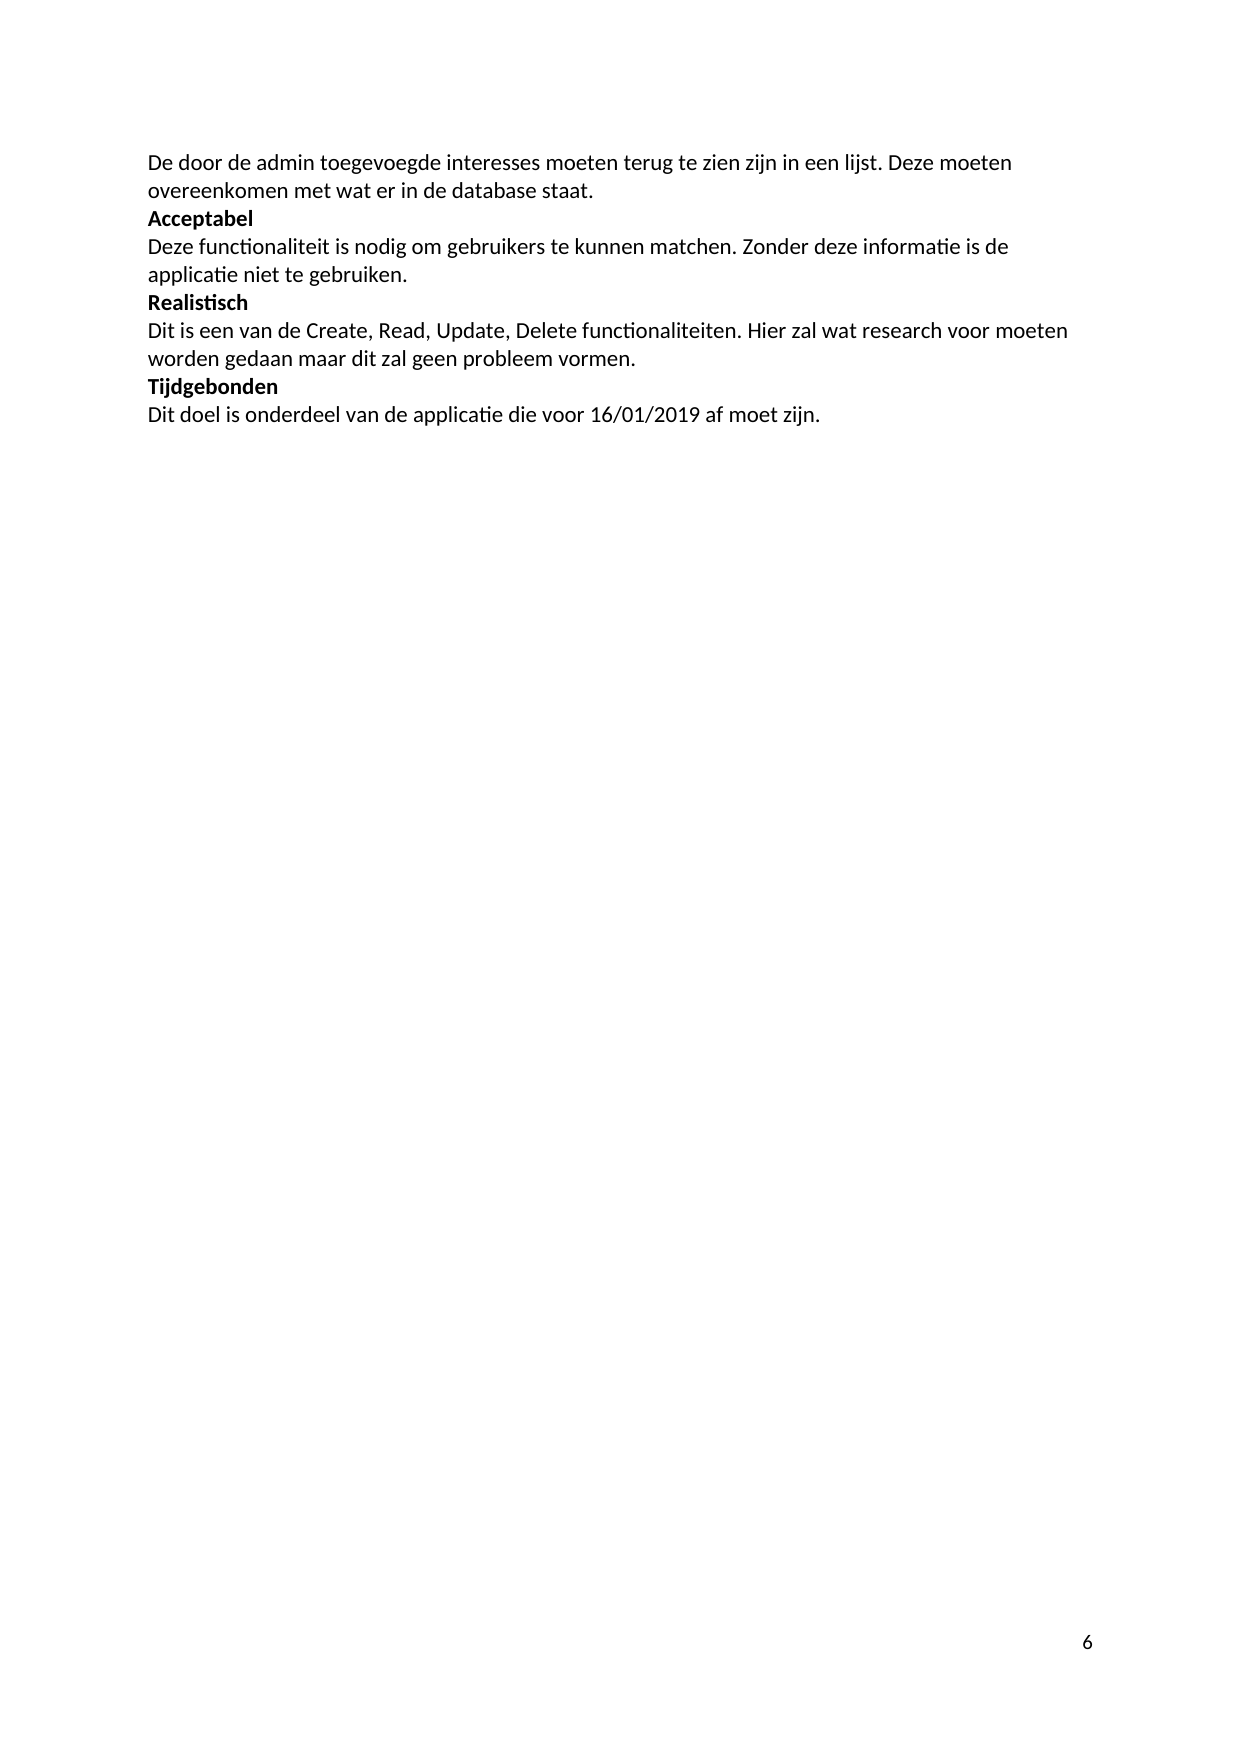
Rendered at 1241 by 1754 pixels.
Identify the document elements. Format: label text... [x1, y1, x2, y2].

text Tijdgebonden [148, 372, 1092, 400]
text Realistisch [148, 288, 1092, 316]
text Deze functionaliteit is nodig om gebruikers te kunnen matchen. Zonder deze informatie is de applicatie niet te gebruiken. [148, 232, 1092, 288]
text Dit doel is onderdeel van de applicatie die voor 16/01/2019 af moet zijn. [148, 400, 1092, 428]
text Dit is een van de Create, Read, Update, Delete functionaliteiten. Hier zal wat research voor moeten worden gedaan maar dit zal geen probleem vormen. [148, 316, 1092, 372]
text De door de admin toegevoegde interesses moeten terug te zien zijn in een lijst. Deze moeten overeenkomen met wat er in de database staat. [148, 148, 1092, 204]
text Acceptabel [148, 204, 1092, 232]
